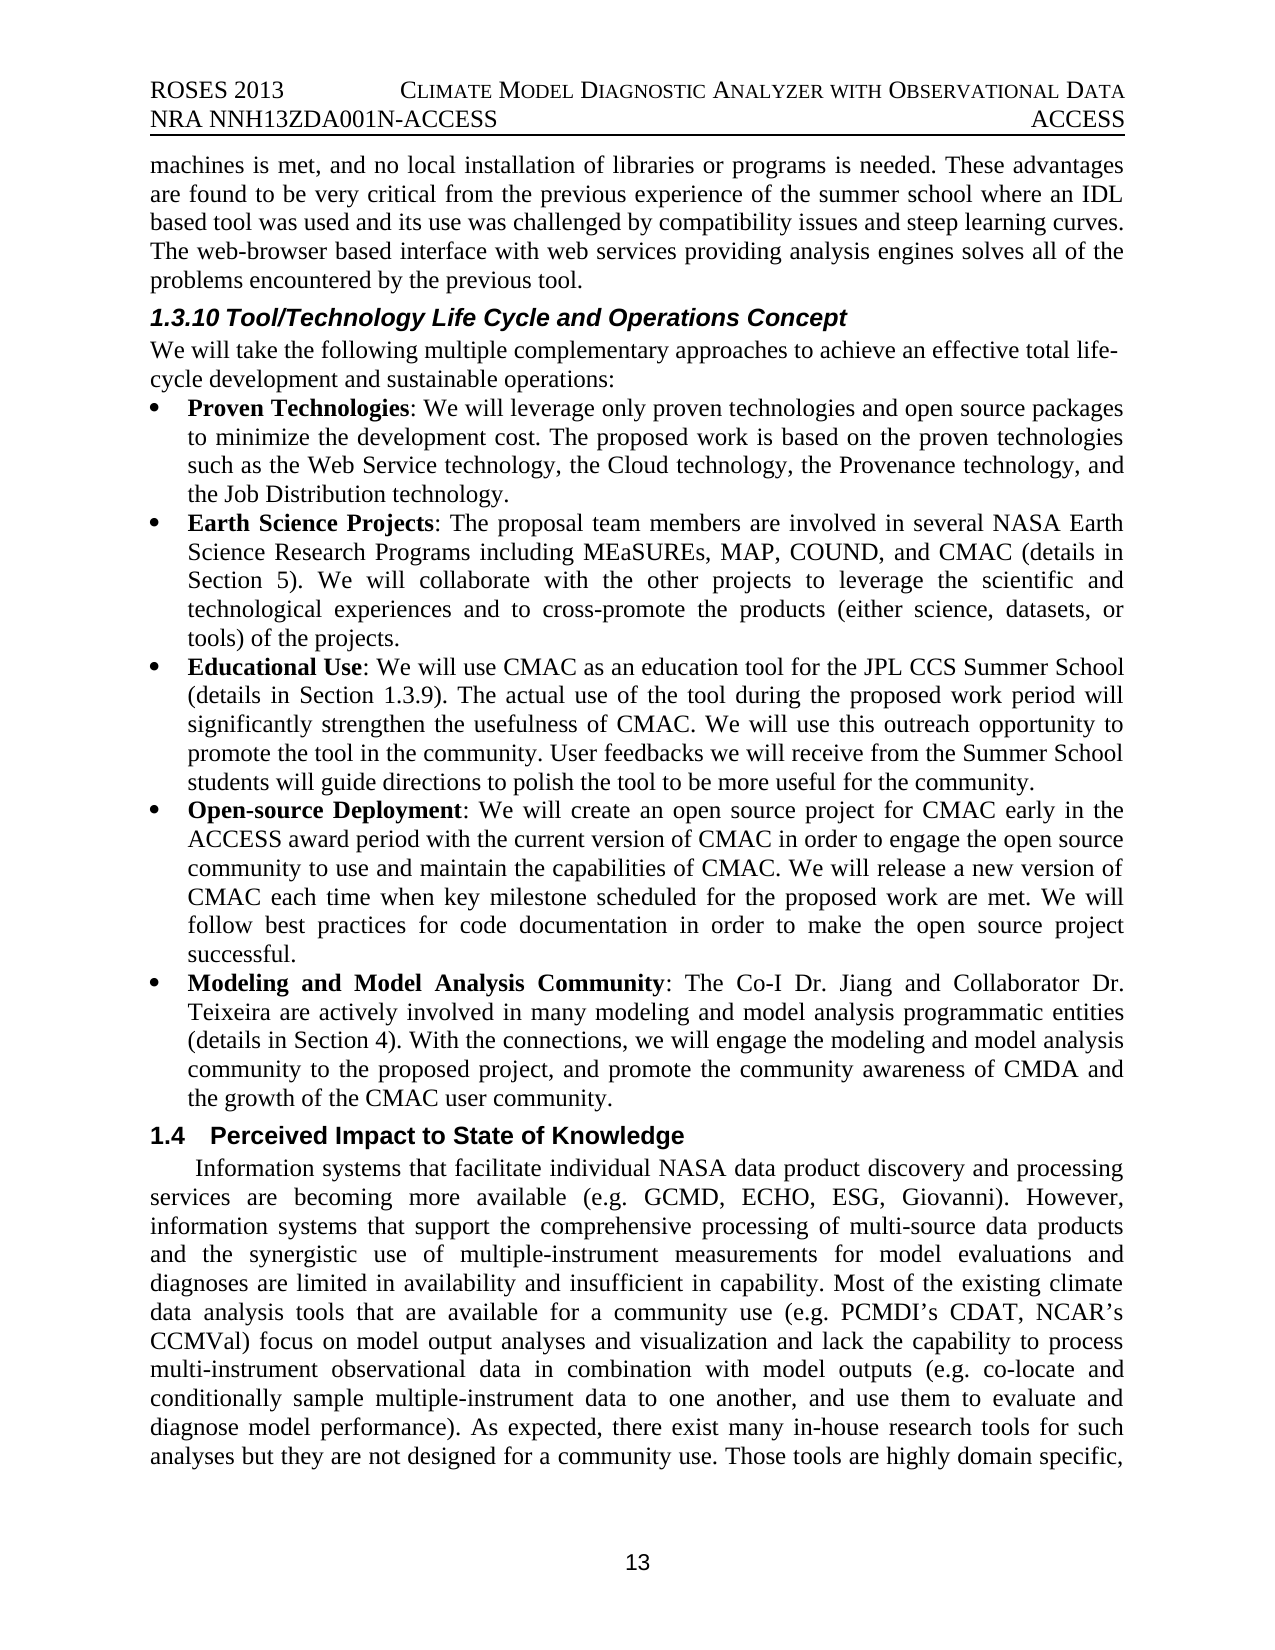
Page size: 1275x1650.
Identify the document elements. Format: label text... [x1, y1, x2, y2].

list Earth Science Projects: The proposal team members are involved in several NASA Earth Science Research Programs including MEaSUREs, MAP, COUND, and CMAC (details in Section 5). We will collaborate with the other projects to leverage the scientific and technological experiences and to cross-promote the products (either science, datasets, or tools) of the projects. [150, 508, 1125, 652]
list Proven Technologies: We will leverage only proven technologies and open source packages to minimize the development cost. The proposed work is based on the proven technologies such as the Web Service technology, the Cloud technology, the Provenance technology, and the Job Distribution technology. [150, 393, 1125, 508]
list Modeling and Model Analysis Community: The Co-I Dr. Jiang and Collaborator Dr. Teixeira are actively involved in many modeling and model analysis programmatic entities (details in Section 4). With the connections, we will engage the modeling and model analysis community to the proposed project, and promote the community awareness of CMDA and the growth of the CMAC user community. [150, 968, 1125, 1112]
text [150, 150, 1125, 294]
subtitle Tool/Technology Life Cycle and Operations Concept [150, 306, 1125, 331]
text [150, 1153, 1125, 1469]
list Open-source Deployment: We will create an open source project for CMAC early in the ACCESS award period with the current version of CMAC in order to engage the open source community to use and maintain the capabilities of CMAC. We will release a new version of CMAC each time when key milestone scheduled for the proposed work are met. We will follow best practices for code documentation in order to make the open source project successful. [150, 795, 1125, 968]
text We will take the following multiple complementary approaches to achieve an effective total life-cycle development and sustainable operations: [150, 335, 1125, 393]
list Educational Use: We will use CMAC as an education tool for the JPL CCS Summer School (details in Section 1.3.9). The actual use of the tool during the proposed work period will significantly strengthen the usefulness of CMAC. We will use this outreach opportunity to promote the tool in the community. User feedbacks we will receive from the Summer School students will guide directions to polish the tool to be more useful for the community. [150, 652, 1125, 795]
subtitle Perceived Impact to State of Knowledge [150, 1124, 1125, 1149]
